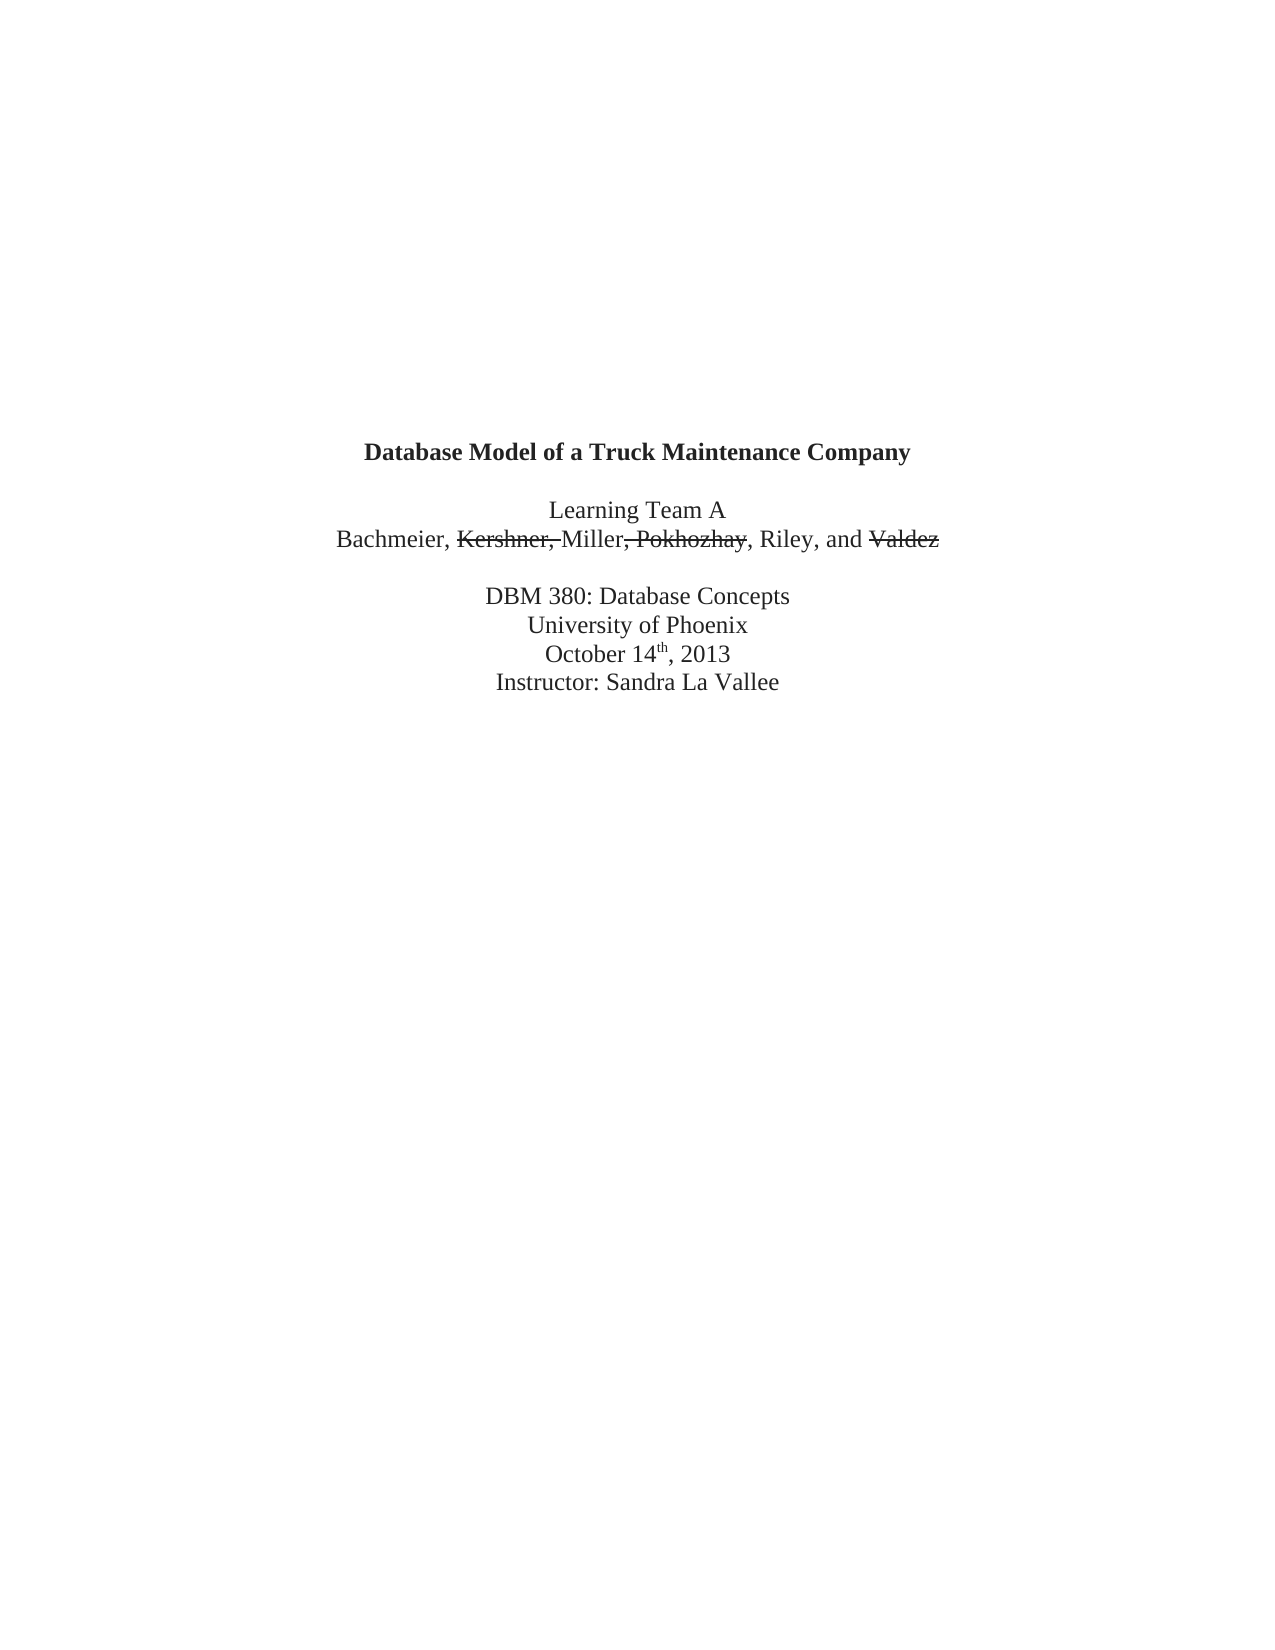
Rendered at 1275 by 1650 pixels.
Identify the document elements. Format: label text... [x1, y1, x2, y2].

text Database Model of a Truck Maintenance Company Learning Team A Bachmeier, Kershner, Miller, Pokhozhay, Riley, and Valdez DBM 380: Database Concepts University of Phoenix October 14th, 2013 Instructor: Sandra La Vallee [150, 437, 1125, 696]
